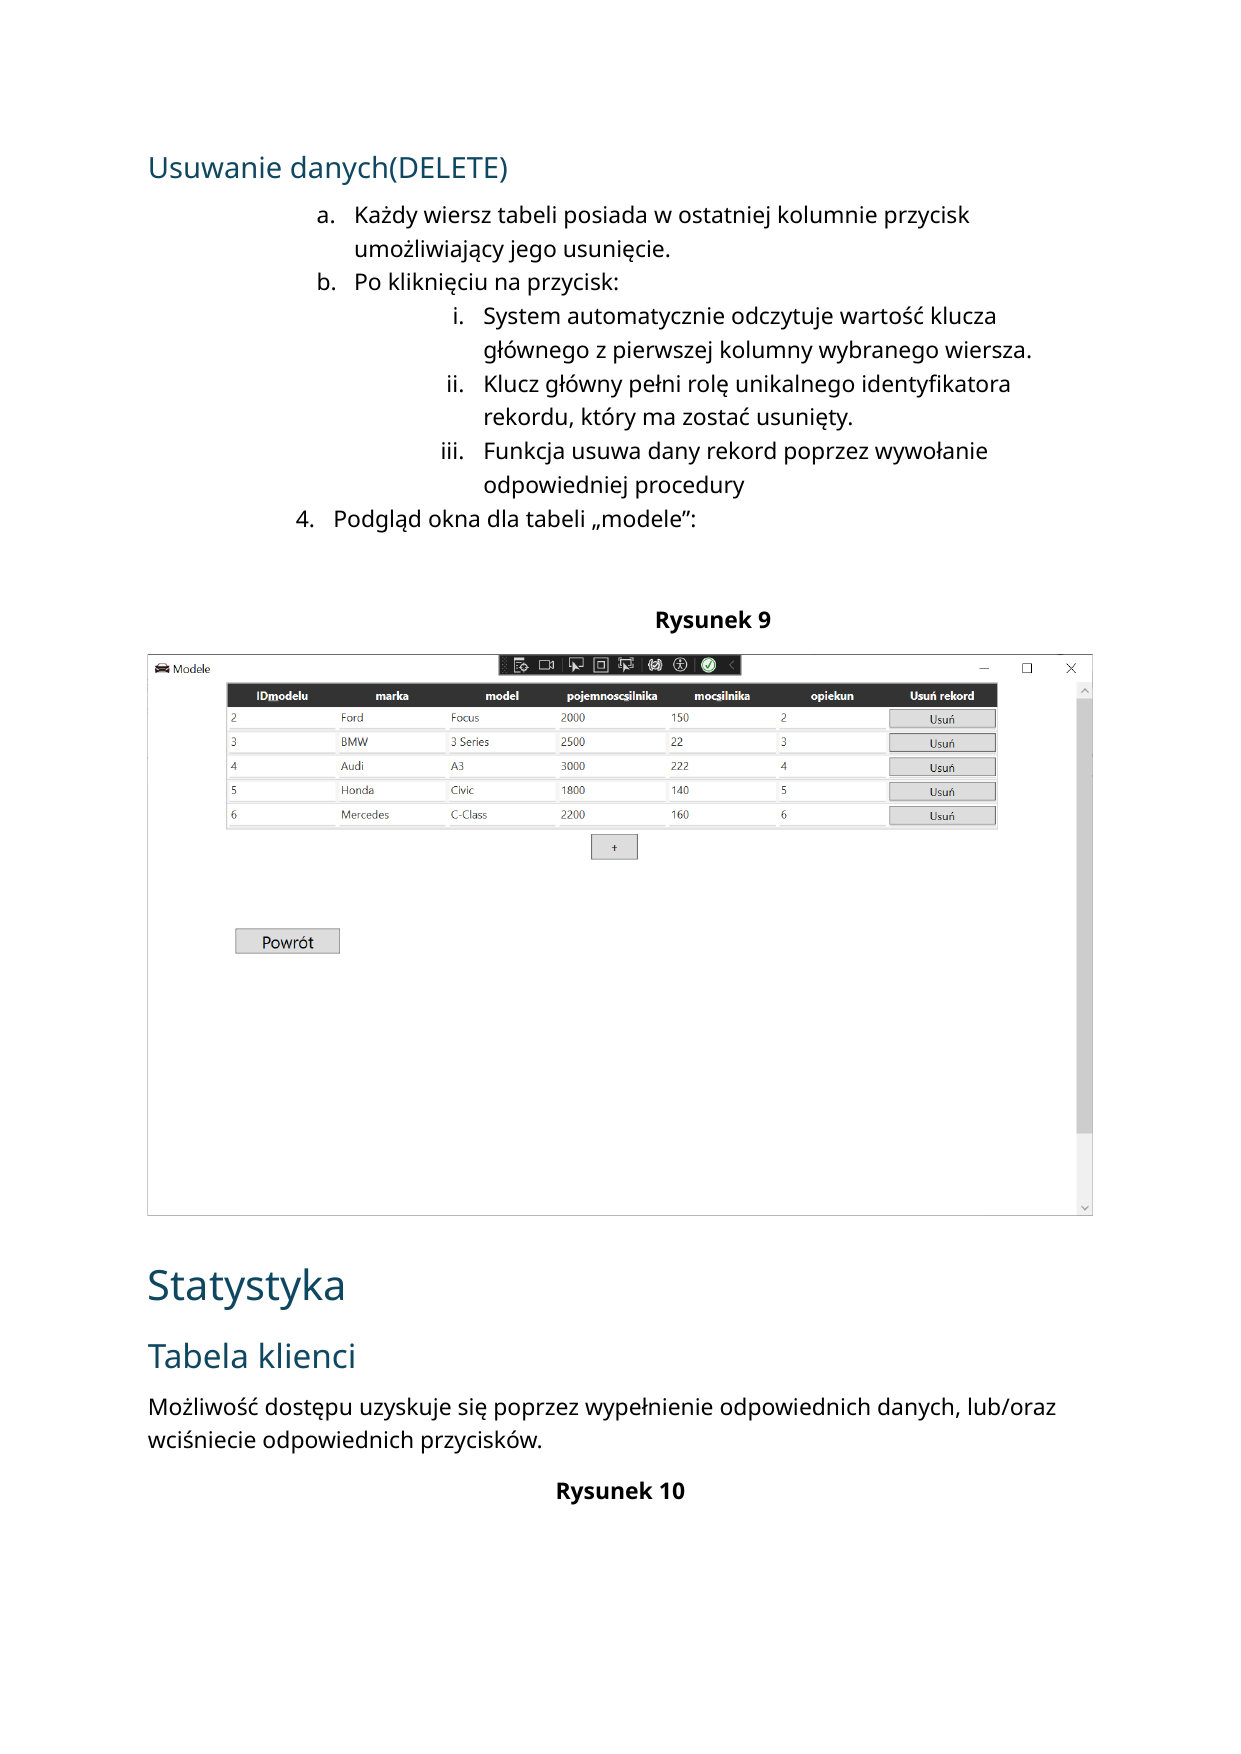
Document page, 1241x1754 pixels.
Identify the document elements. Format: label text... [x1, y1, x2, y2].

list Funkcja usuwa dany rekord poprzez wywołanie odpowiedniej procedury [464, 435, 1093, 500]
text Rysunek 10 [148, 1475, 1093, 1506]
picture [147, 654, 1093, 1216]
subtitle Statystyka [148, 1255, 1093, 1312]
text Możliwość dostępu uzyskuje się poprzez wypełnienie odpowiednich danych, lub/oraz wciśniecie odpowiednich przycisków. [148, 1391, 1093, 1456]
list System automatycznie odczytuje wartość klucza głównego z pierwszej kolumny wybranego wiersza. [464, 300, 1093, 365]
list Każdy wiersz tabeli posiada w ostatniej kolumnie przycisk umożliwiający jego usunięcie. [316, 199, 1093, 264]
list Podgląd okna dla tabeli „modele”: [296, 502, 1093, 534]
list Klucz główny pełni rolę unikalnego identyfikatora rekordu, który ma zostać usunięty. [464, 367, 1093, 432]
subtitle Usuwanie danych(DELETE) [148, 148, 1093, 187]
list Rysunek 9 [333, 604, 1093, 635]
subtitle Tabela klienci [148, 1333, 1093, 1379]
list Po kliknięciu na przycisk: [316, 266, 1093, 297]
